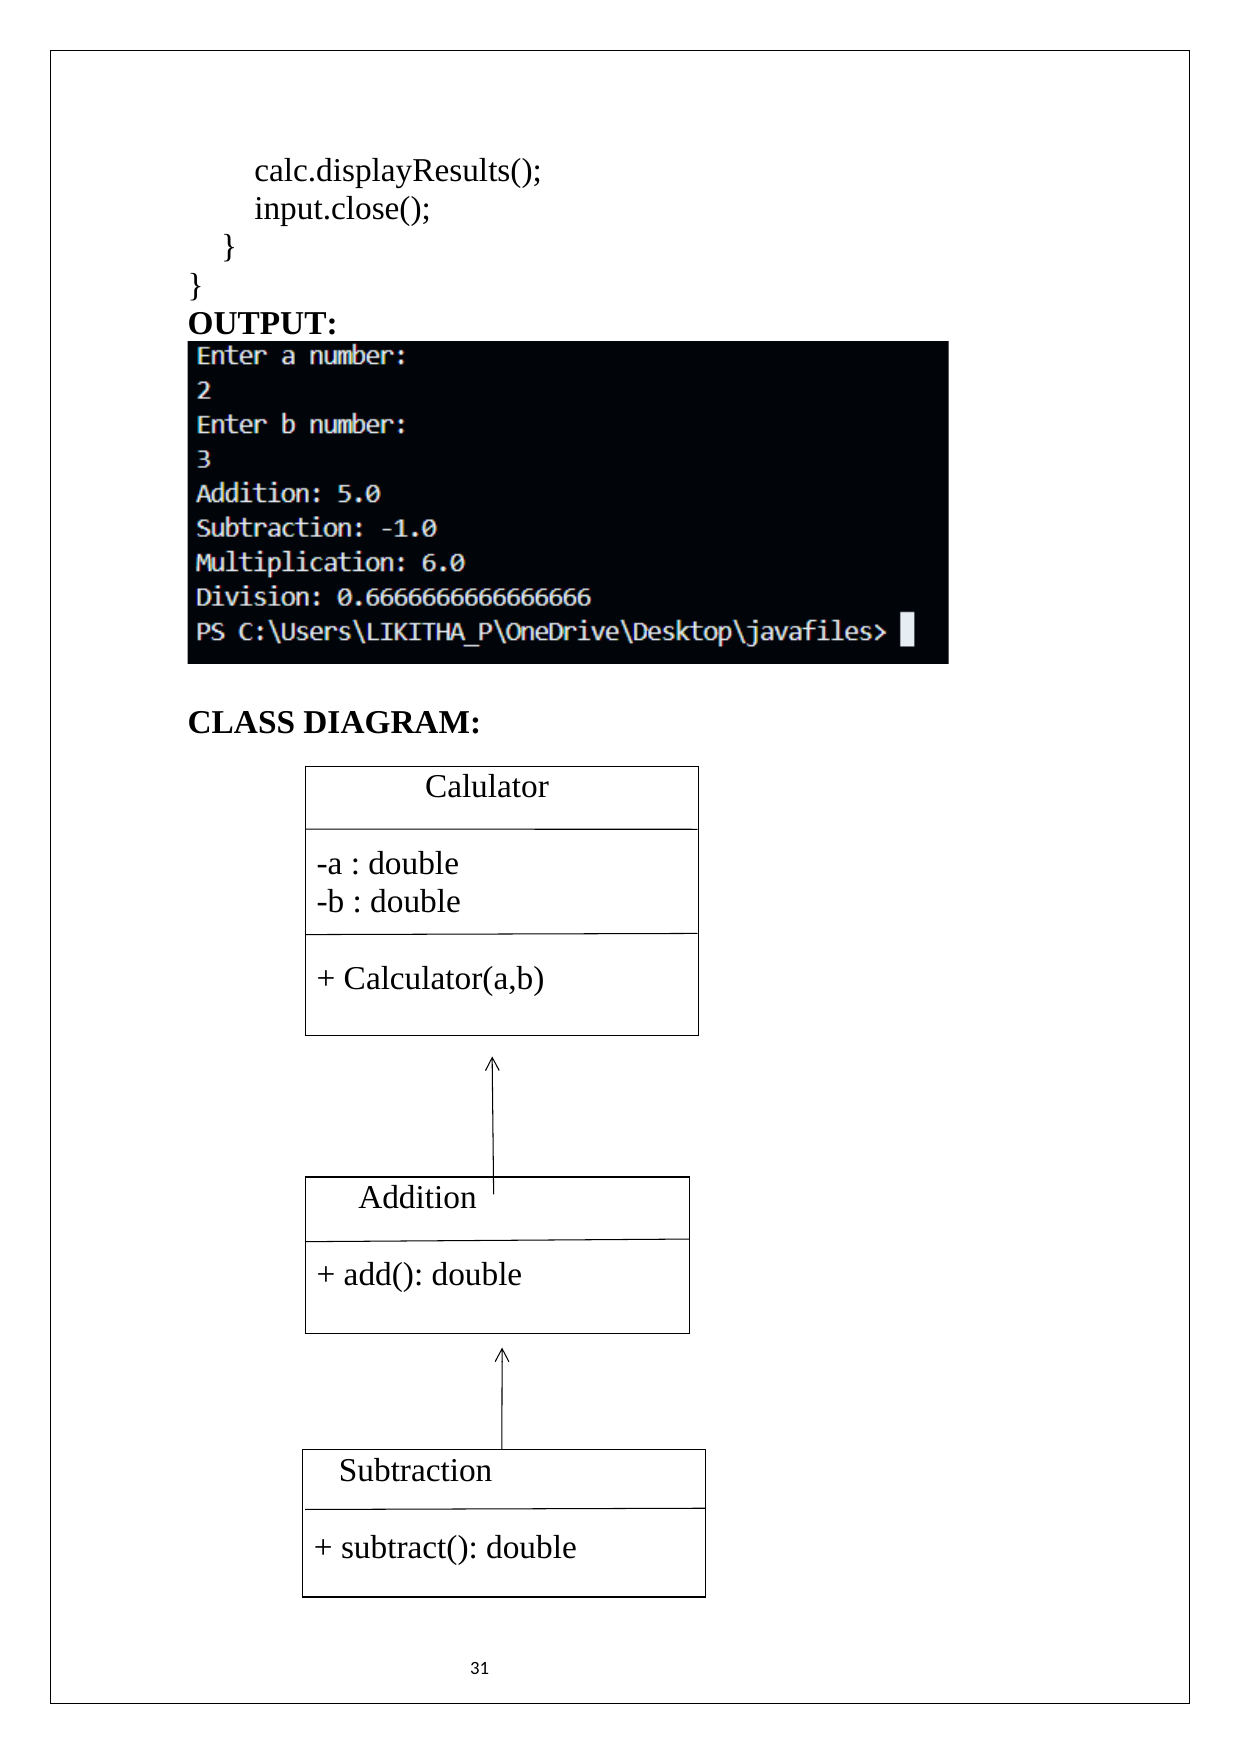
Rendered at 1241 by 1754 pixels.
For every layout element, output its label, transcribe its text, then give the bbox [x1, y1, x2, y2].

table_header Addition + add(): double [306, 1178, 689, 1241]
picture [187, 341, 949, 664]
table_header Subtraction + subtract(): double [303, 1450, 705, 1596]
table_header Calulator -a : double -b : double + Calculator(a,b) [306, 767, 698, 828]
table_header Calulator -a : double -b : double + Calculator(a,b) [306, 830, 698, 934]
table_header Addition + add(): double [306, 1240, 689, 1333]
text CLASS DIAGRAM: [187, 702, 1053, 740]
table_header Calulator -a : double -b : double + Calculator(a,b) [306, 934, 698, 1035]
text } [187, 227, 1053, 265]
text } [187, 265, 1053, 303]
text input.close(); [187, 188, 1053, 227]
text OUTPUT: [187, 303, 1053, 342]
text calc.displayResults(); [187, 150, 1053, 188]
